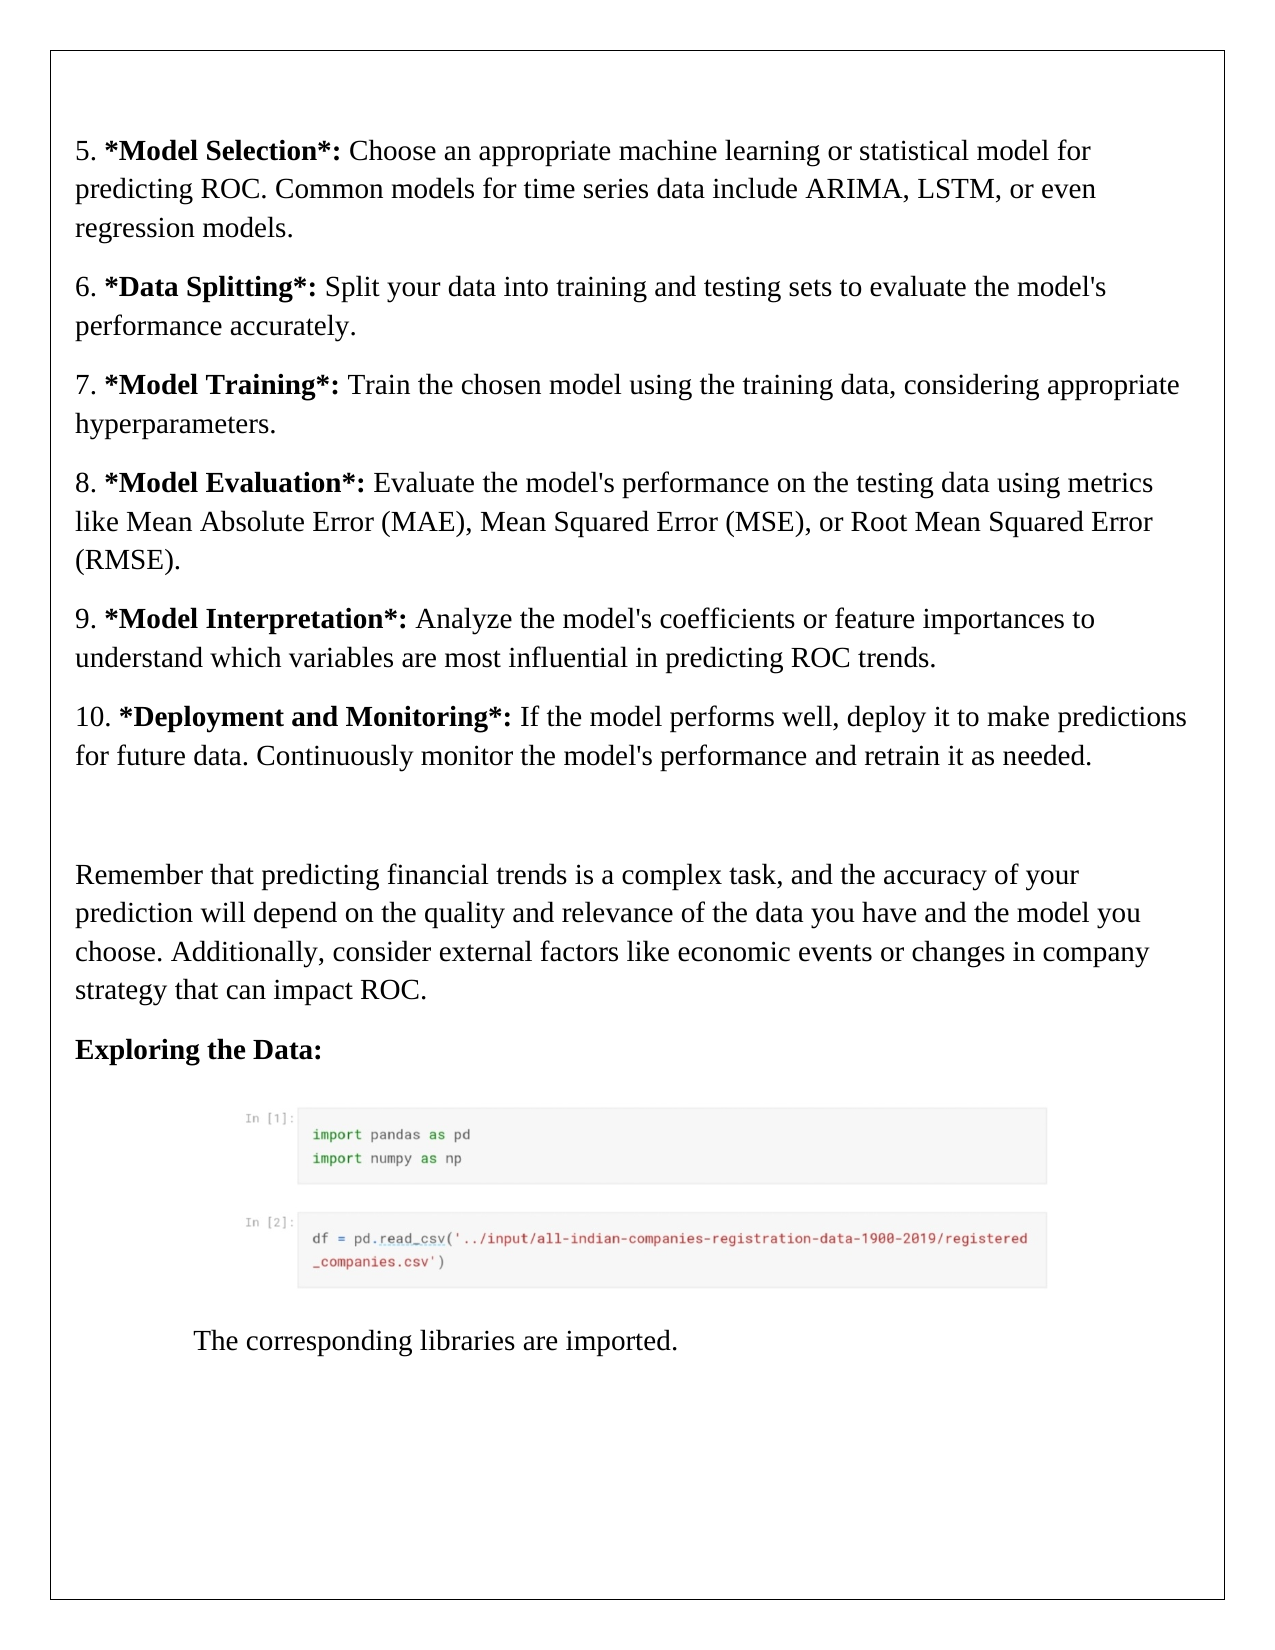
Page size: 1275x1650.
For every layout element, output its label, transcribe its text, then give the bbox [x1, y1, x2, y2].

text 9. *Model Interpretation*: Analyze the model's coefficients or feature importances to understand which variables are most influential in predicting ROC trends. [75, 602, 1200, 674]
text 8. *Model Evaluation*: Evaluate the model's performance on the testing data using metrics like Mean Absolute Error (MAE), Mean Squared Error (MSE), or Root Mean Squared Error (RMSE). [75, 465, 1200, 576]
text 5. *Model Selection*: Choose an appropriate machine learning or statistical model for predicting ROC. Common models for time series data include ARIMA, LSTM, or even regression models. [75, 133, 1200, 243]
picture [208, 1091, 1067, 1299]
text Exploring the Data: [75, 1032, 1200, 1065]
text 6. *Data Splitting*: Split your data into training and testing sets to evaluate the model's performance accurately. [75, 269, 1200, 341]
text The corresponding libraries are imported. [75, 1323, 1200, 1357]
text Remember that predicting financial trends is a complex task, and the accuracy of your prediction will depend on the quality and relevance of the data you have and the model you choose. Additionally, consider external factors like economic events or changes in company strategy that can impact ROC. [75, 857, 1200, 1006]
text 7. *Model Training*: Train the chosen model using the training data, considering appropriate hyperparameters. [75, 367, 1200, 439]
text 10. *Deployment and Monitoring*: If the model performs well, deploy it to make predictions for future data. Continuously monitor the model's performance and retrain it as needed. [75, 699, 1200, 772]
